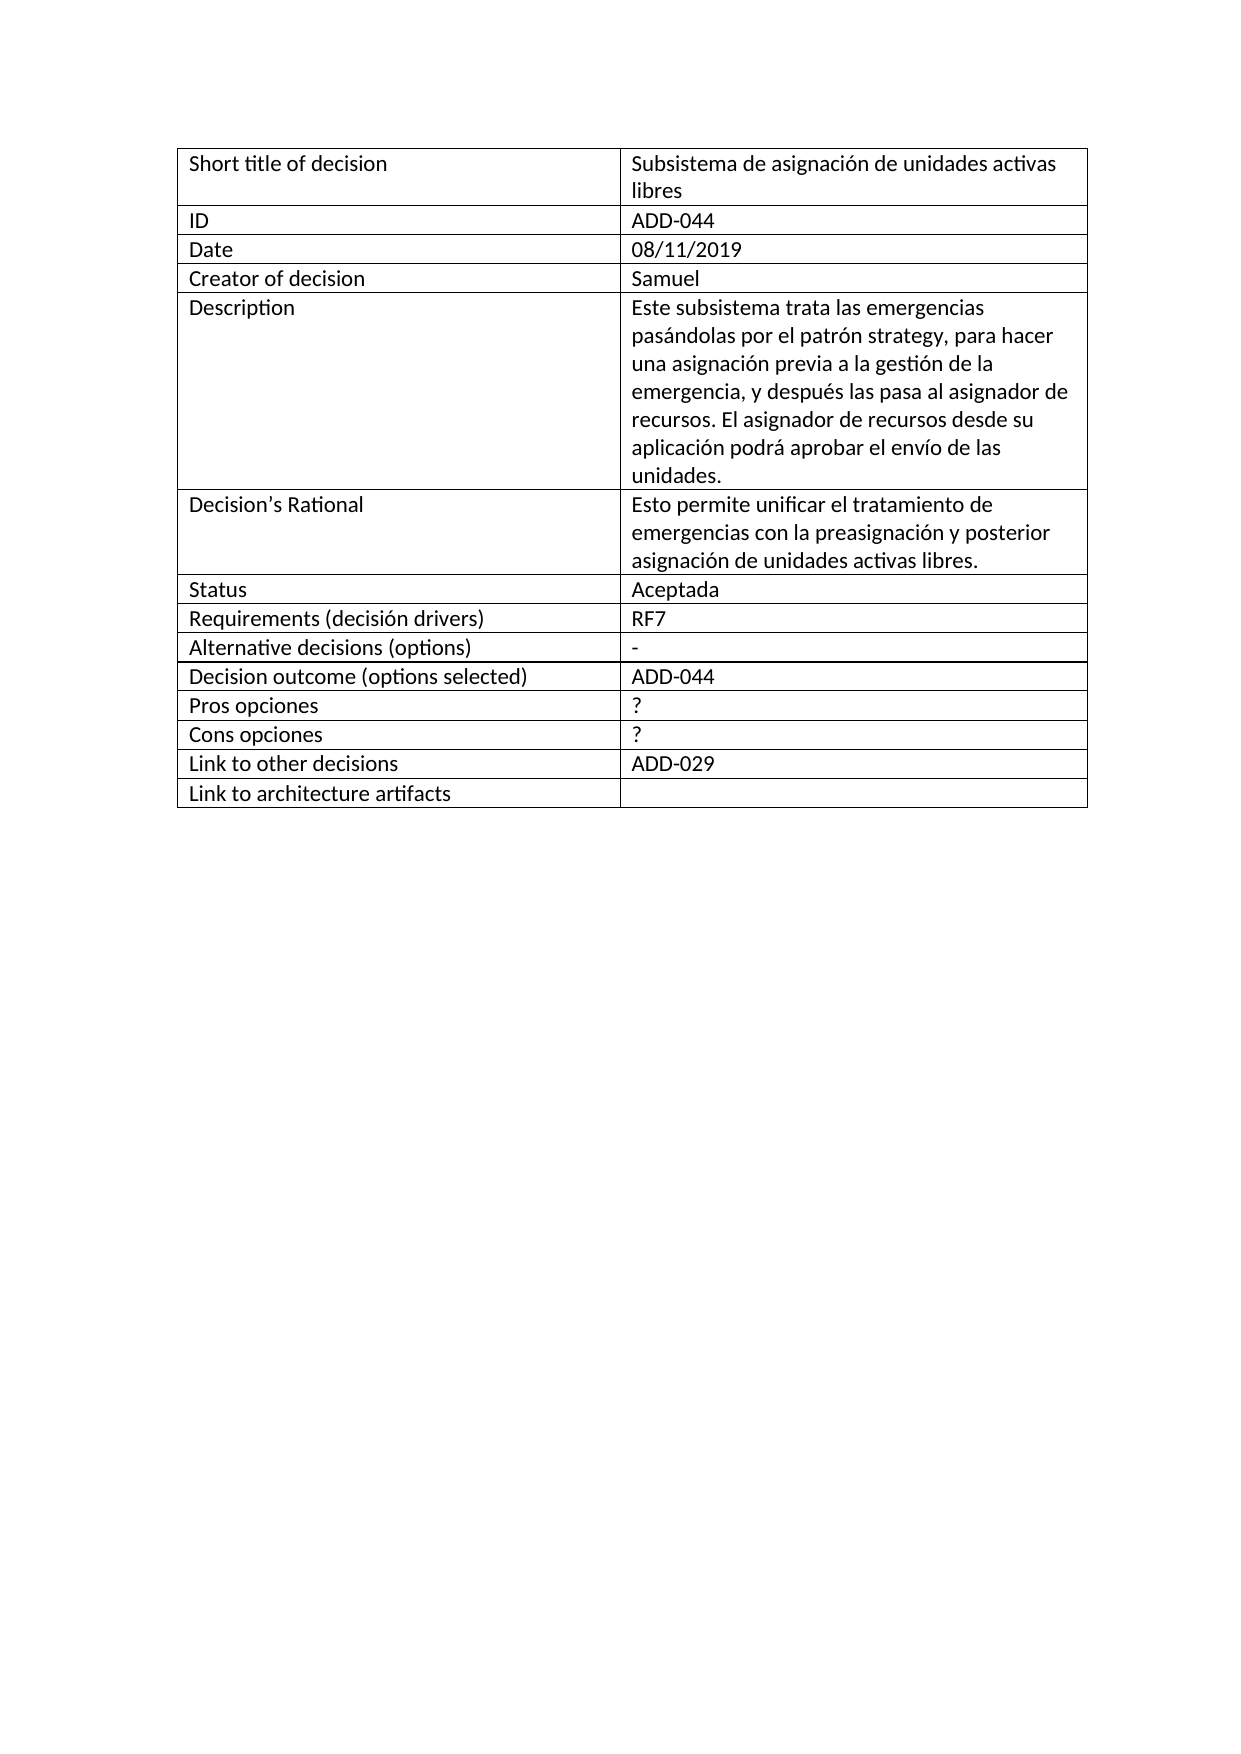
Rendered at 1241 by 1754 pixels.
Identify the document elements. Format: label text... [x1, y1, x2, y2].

table_cell Alternative decisions (options) [178, 633, 620, 661]
table_cell Decision’s Rational [178, 490, 620, 574]
table_cell ID [178, 206, 620, 234]
table_cell ADD-044 [621, 663, 1087, 690]
table_cell 08/11/2019 [621, 235, 1087, 263]
table_cell Samuel [621, 264, 1087, 292]
table_cell Creator of decision [178, 264, 620, 292]
table_cell Link to other decisions [178, 750, 620, 778]
table_cell RF7 [621, 604, 1087, 632]
table_cell Date [178, 235, 620, 263]
table_cell Status [178, 575, 620, 603]
table_cell Cons opciones [178, 721, 620, 748]
table_cell Link to architecture artifacts [178, 779, 620, 807]
table_cell Pros opciones [178, 691, 620, 719]
table_cell Esto permite unificar el tratamiento de emergencias con la preasignación y posterior asignación de unidades activas libres. [621, 490, 1087, 574]
table_cell Aceptada [621, 575, 1087, 603]
table_cell Este subsistema trata las emergencias pasándolas por el patrón strategy, para hacer una asignación previa a la gestión de la emergencia, y después las pasa al asignador de recursos. El asignador de recursos desde su aplicación podrá aprobar el envío de las unidades. [621, 293, 1087, 489]
table_cell Description [178, 293, 620, 489]
table_cell Requirements (decisión drivers) [178, 604, 620, 632]
table_cell ADD-044 [621, 206, 1087, 234]
table_cell ADD-029 [621, 750, 1087, 778]
table_cell ? [621, 721, 1087, 748]
table_cell - [621, 633, 1087, 661]
table_cell Decision outcome (options selected) [178, 663, 620, 690]
table_header Short title of decision [178, 149, 620, 205]
table_cell ? [621, 691, 1087, 719]
table_cell [621, 779, 1087, 807]
table_header Subsistema de asignación de unidades activas libres [621, 149, 1087, 205]
